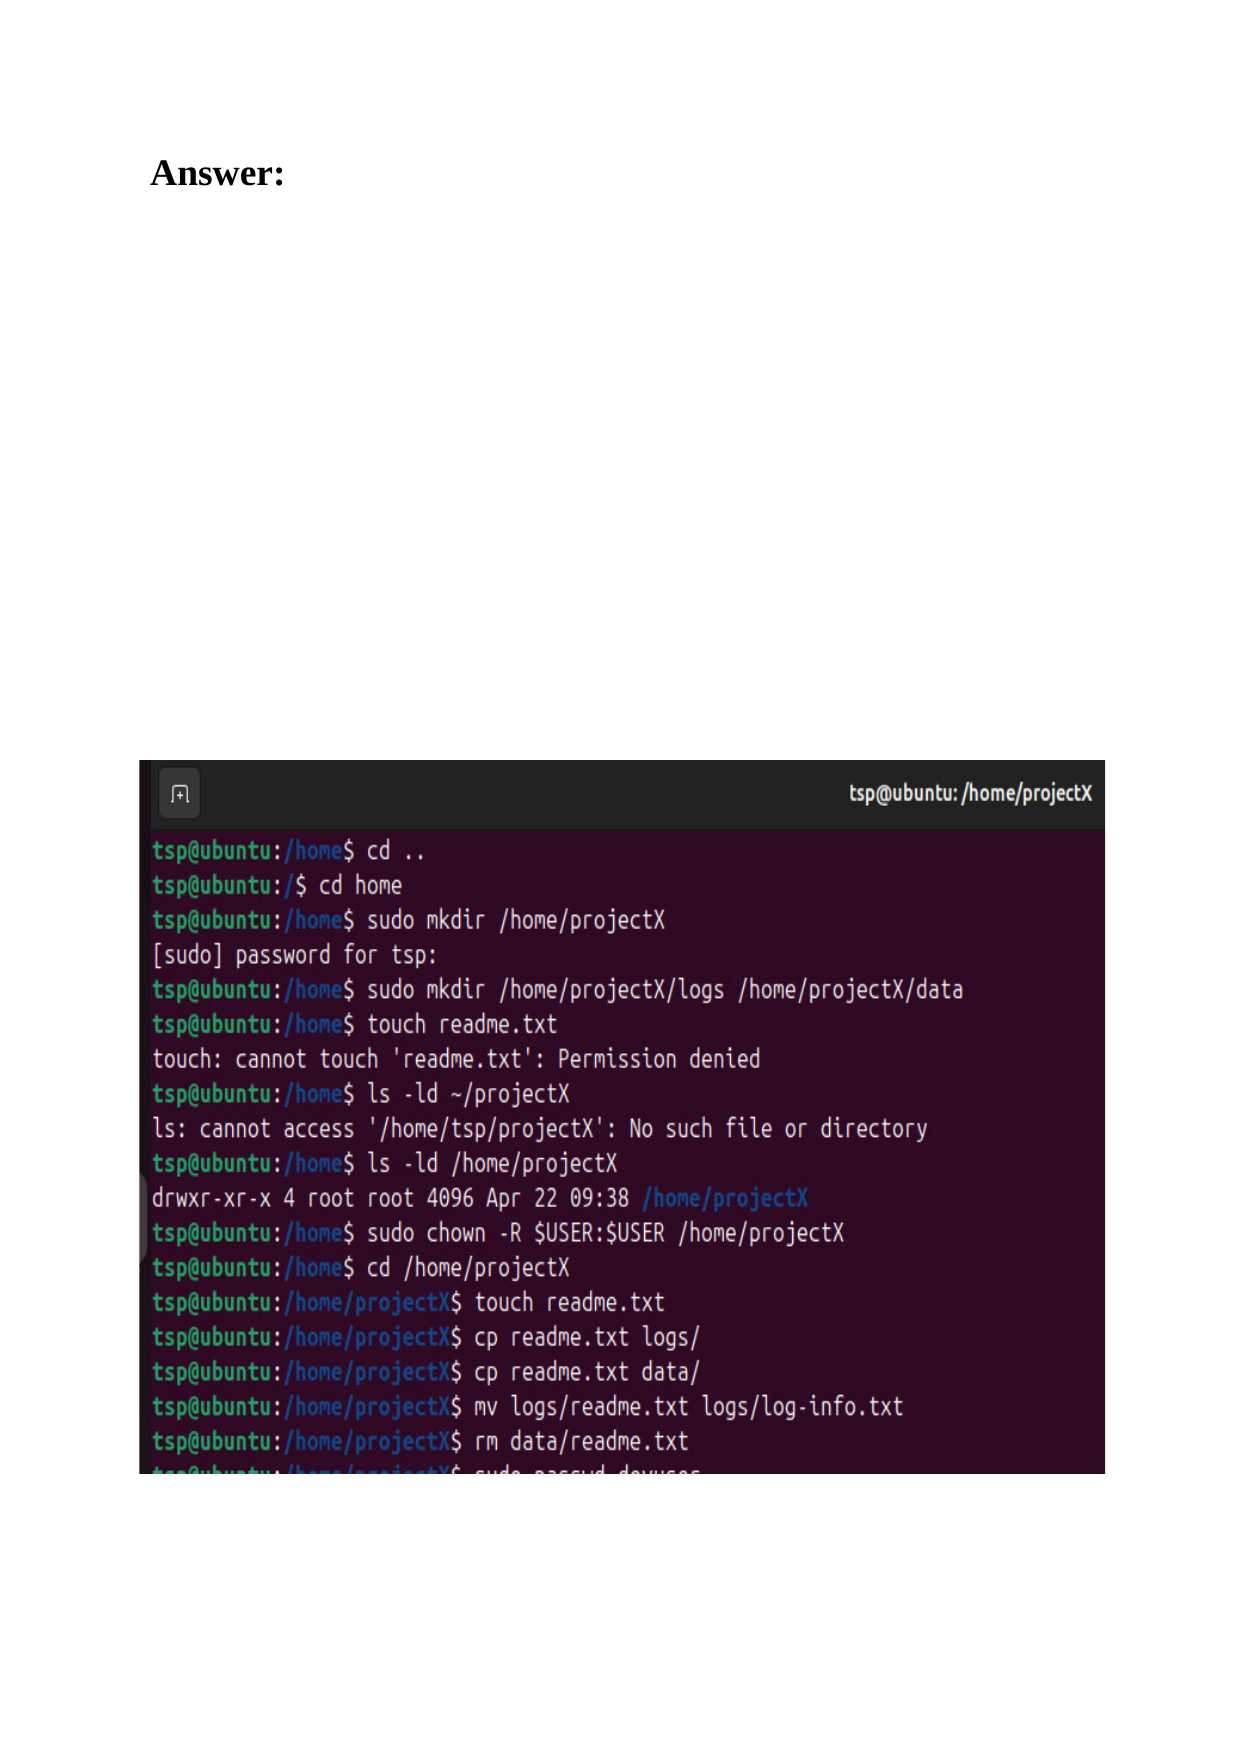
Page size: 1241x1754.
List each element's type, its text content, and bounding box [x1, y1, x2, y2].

text Answer: [150, 150, 1090, 193]
picture [139, 760, 1106, 1474]
